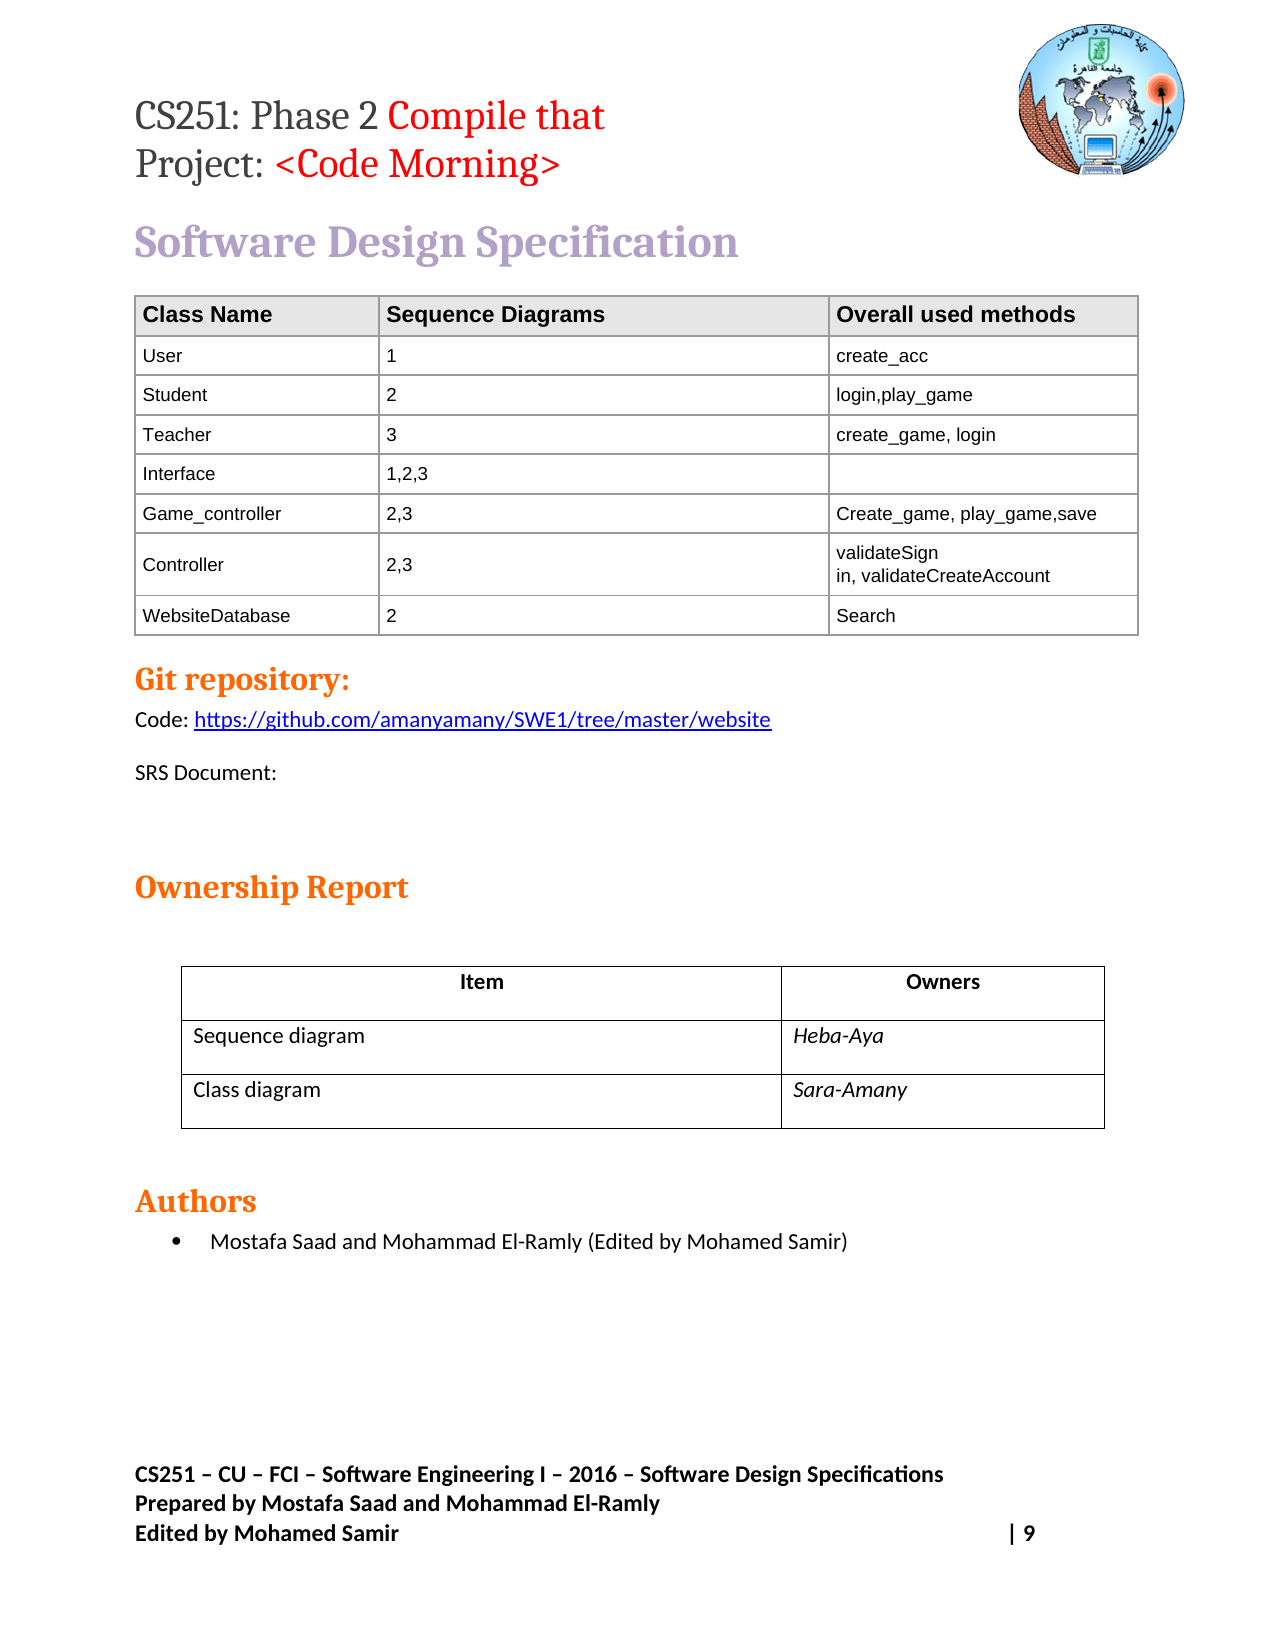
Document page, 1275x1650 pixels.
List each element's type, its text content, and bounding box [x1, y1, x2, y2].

subtitle Git repository: [135, 661, 1140, 699]
table_cell 2,3 [380, 495, 828, 532]
text Code: https://github.com/amanyamany/SWE1/tree/master/website [135, 705, 1140, 733]
table_cell create_game, login [830, 416, 1137, 453]
table_cell Heba-Aya [782, 1021, 1104, 1074]
table_cell Teacher [136, 416, 378, 453]
table_cell [830, 455, 1137, 493]
table_header Sequence Diagrams [380, 297, 828, 335]
table_cell Controller [136, 534, 378, 595]
table_cell Interface [136, 455, 378, 493]
table_cell Class diagram [182, 1075, 781, 1127]
table_header Owners [782, 967, 1104, 1020]
table_cell 2 [380, 596, 828, 634]
table_cell Sequence diagram [182, 1021, 781, 1074]
table_cell Sara-Amany [782, 1075, 1104, 1127]
list Mostafa Saad and Mohammad El-Ramly (Edited by Mohamed Samir) [172, 1227, 1140, 1255]
picture [1018, 24, 1186, 180]
table_cell Game_controller [136, 495, 378, 532]
text SRS Document: [135, 758, 1140, 786]
table_cell User [136, 337, 378, 374]
table_header Class Name [136, 297, 378, 335]
table_cell 2 [380, 376, 828, 414]
table_cell create_acc [830, 337, 1137, 374]
table_cell Search [830, 596, 1137, 634]
subtitle Ownership Report [135, 868, 1140, 907]
table_cell 2,3 [380, 534, 828, 595]
table_cell WebsiteDatabase [136, 596, 378, 634]
table_cell 1,2,3 [380, 455, 828, 493]
table_cell 1 [380, 337, 828, 374]
subtitle Authors [135, 1183, 1140, 1221]
table_cell Create_game, play_game,save [830, 495, 1137, 532]
table_cell validateSign in, validateCreateAccount [830, 534, 1137, 595]
table_header Item [182, 967, 781, 1020]
table_cell login,play_game [830, 376, 1137, 414]
table_cell Student [136, 376, 378, 414]
table_header Overall used methods [830, 297, 1137, 335]
table_cell 3 [380, 416, 828, 453]
